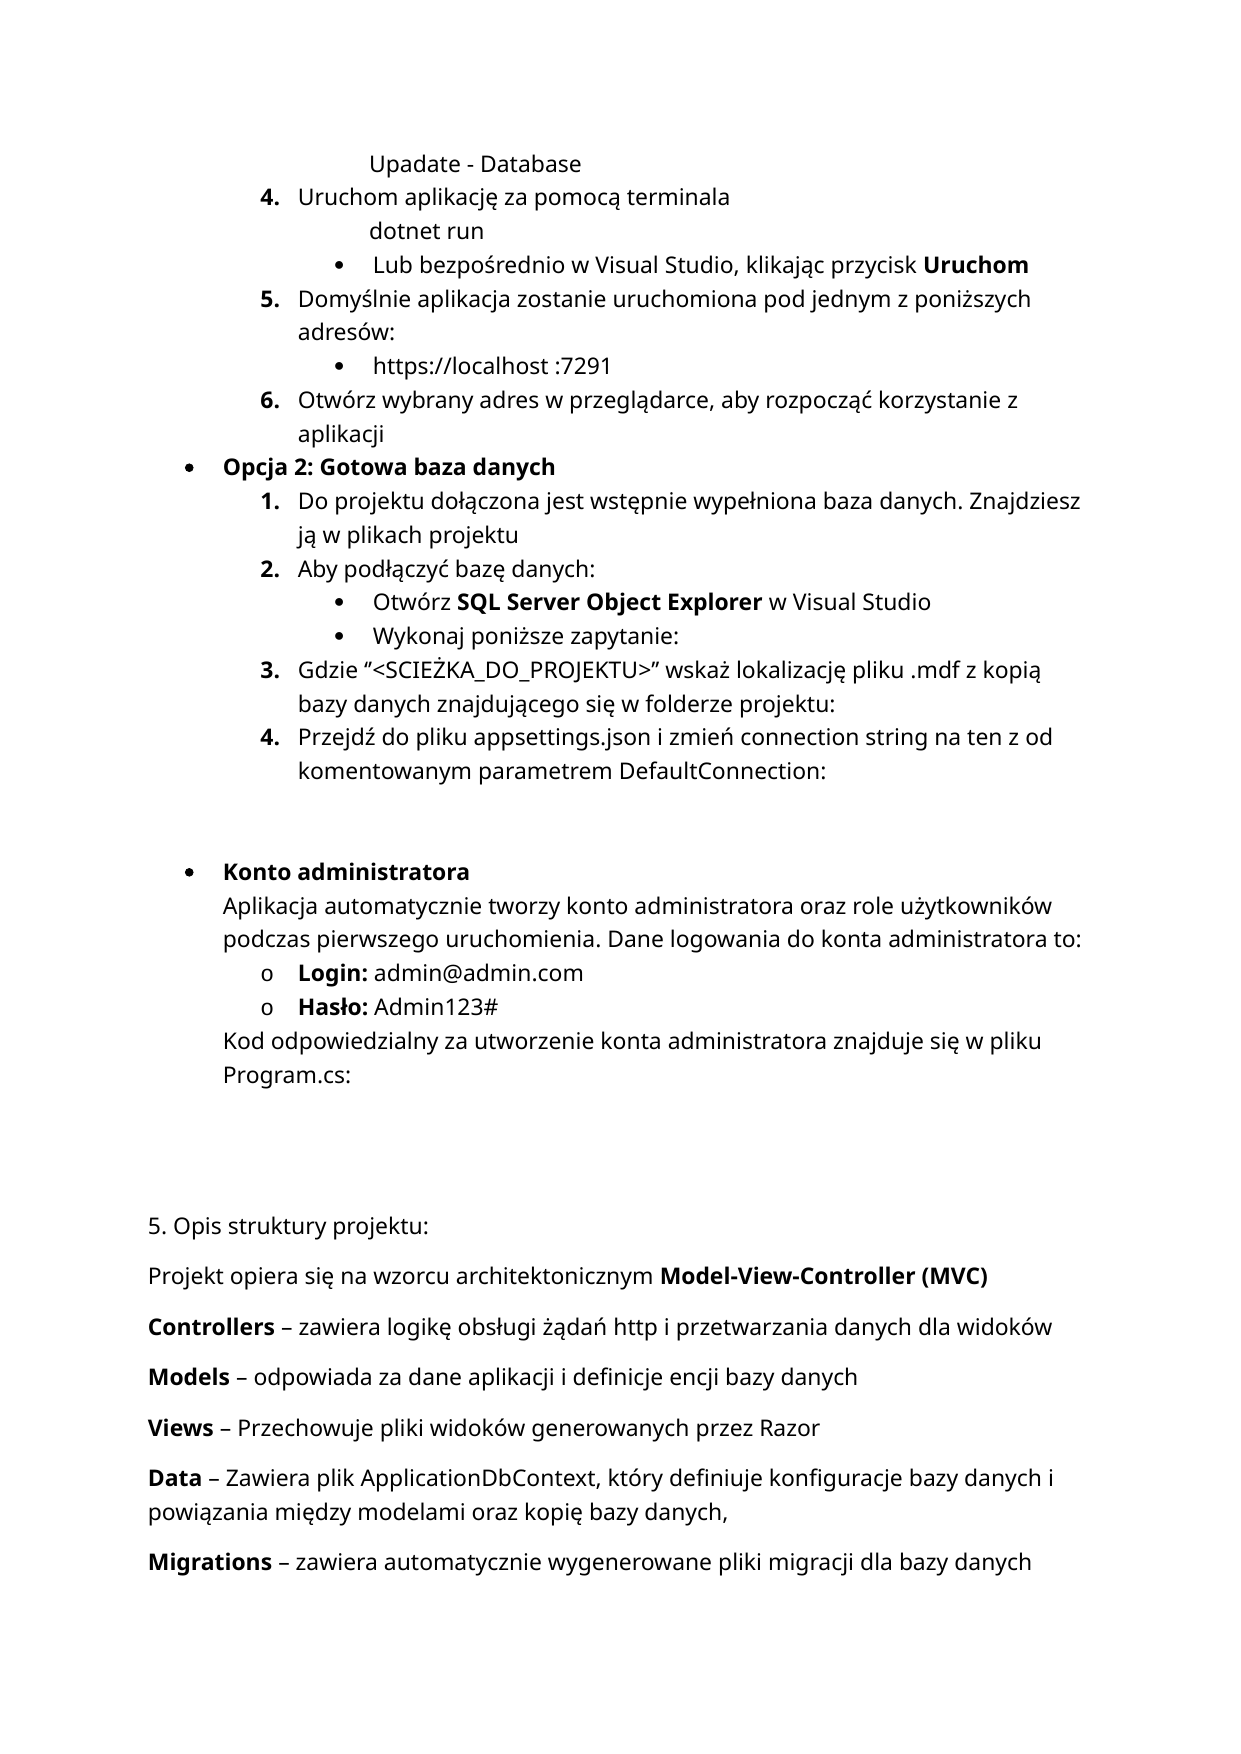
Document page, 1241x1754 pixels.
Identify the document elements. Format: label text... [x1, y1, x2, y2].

list https://localhost :7291 [335, 350, 1093, 381]
list Konto administratora [185, 856, 1093, 887]
list Opcja 2: Gotowa baza danych [185, 451, 1093, 483]
list Otwórz SQL Server Object Explorer w Visual Studio [335, 586, 1093, 618]
list Login: admin@admin.com [260, 957, 1093, 988]
text Controllers – zawiera logikę obsługi żądań http i przetwarzania danych dla widoków [148, 1311, 1093, 1342]
list Aplikacja automatycznie tworzy konto administratora oraz role użytkowników podczas pierwszego uruchomienia. Dane logowania do konta administratora to: [223, 890, 1093, 955]
text Data – Zawiera plik ApplicationDbContext, który definiuje konfiguracje bazy danych i powiązania między modelami oraz kopię bazy danych, [148, 1462, 1093, 1527]
list Do projektu dołączona jest wstępnie wypełniona baza danych. Znajdziesz ją w plikach projektu [260, 485, 1093, 550]
list Uruchom aplikację za pomocą terminala [260, 181, 1093, 213]
list Upadate - Database [298, 148, 1093, 179]
text Models – odpowiada za dane aplikacji i definicje encji bazy danych [148, 1361, 1093, 1392]
list dotnet run [298, 215, 1093, 246]
list Gdzie ‘’<SCIEŻKA_DO_PROJEKTU>’’ wskaż lokalizację pliku .mdf z kopią bazy danych znajdującego się w folderze projektu: [260, 654, 1093, 719]
text Migrations – zawiera automatycznie wygenerowane pliki migracji dla bazy danych [148, 1546, 1093, 1577]
list Aby podłączyć bazę danych: [260, 553, 1093, 584]
list Przejdź do pliku appsettings.json i zmień connection string na ten z od komentowanym parametrem DefaultConnection: [260, 721, 1093, 786]
list Otwórz wybrany adres w przeglądarce, aby rozpocząć korzystanie z aplikacji [260, 384, 1093, 449]
list Hasło: Admin123# [260, 991, 1093, 1022]
list Domyślnie aplikacja zostanie uruchomiona pod jednym z poniższych adresów: [260, 283, 1093, 348]
text 5. Opis struktury projektu: [148, 1210, 1093, 1241]
list Kod odpowiedzialny za utworzenie konta administratora znajduje się w pliku Program.cs: [223, 1025, 1093, 1090]
list Wykonaj poniższe zapytanie: [335, 620, 1093, 651]
text Views – Przechowuje pliki widoków generowanych przez Razor [148, 1412, 1093, 1443]
text Projekt opiera się na wzorcu architektonicznym Model-View-Controller (MVC) [148, 1260, 1093, 1292]
list Lub bezpośrednio w Visual Studio, klikając przycisk Uruchom [335, 249, 1093, 280]
